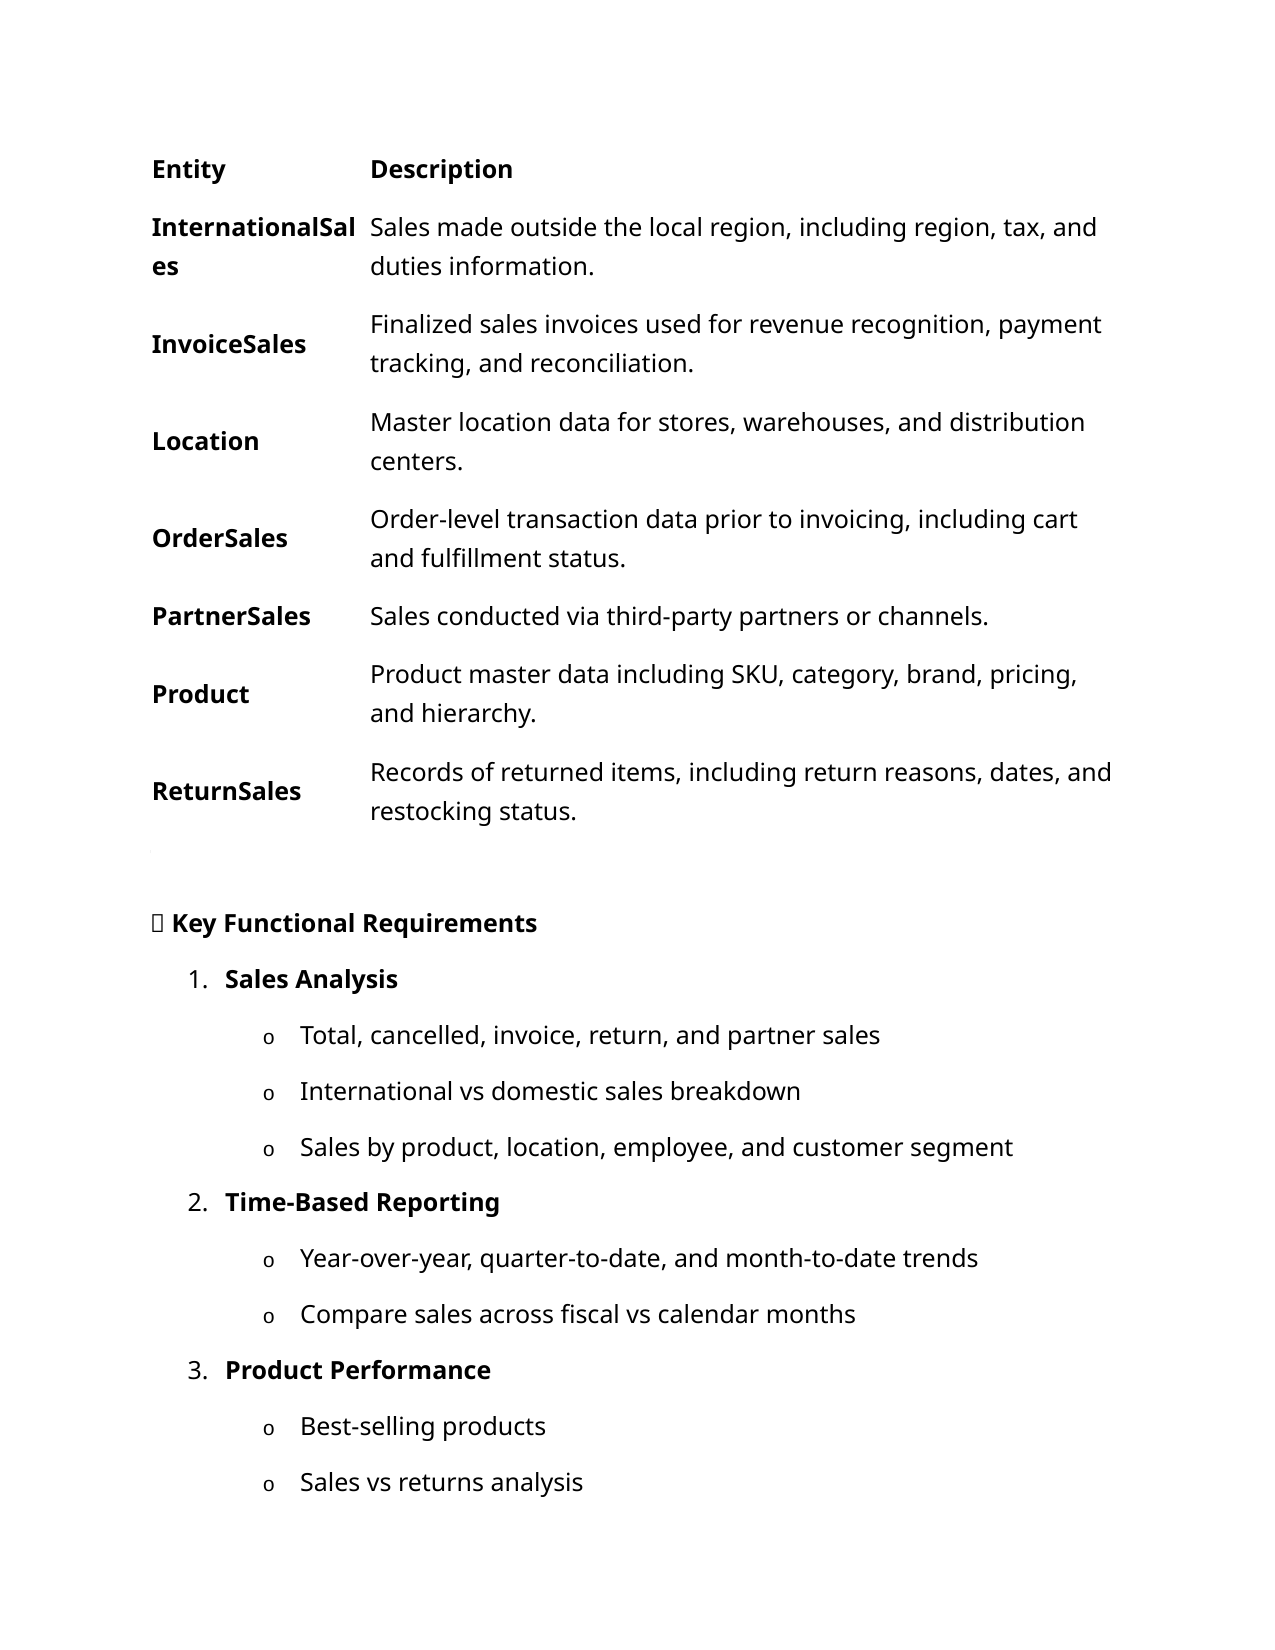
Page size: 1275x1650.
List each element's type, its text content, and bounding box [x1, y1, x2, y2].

list Total, cancelled, invoice, return, and partner sales [262, 1017, 1125, 1052]
list Sales by product, location, employee, and customer segment [262, 1129, 1125, 1163]
table_cell InvoiceSales [150, 305, 368, 403]
table_cell PartnerSales [150, 597, 368, 655]
list Product Performance [187, 1352, 1125, 1387]
table_header Entity [150, 150, 368, 208]
list Compare sales across fiscal vs calendar months [262, 1297, 1125, 1331]
table_cell ReturnSales [150, 753, 368, 850]
table_cell Order-level transaction data prior to invoicing, including cart and fulfillment status. [368, 500, 1125, 597]
list Time-Based Reporting [187, 1185, 1125, 1219]
table_header Description [368, 150, 1125, 208]
table_cell InternationalSales [150, 208, 368, 305]
table_cell Location [150, 403, 368, 500]
table_cell Product [150, 655, 368, 753]
table_cell Sales conducted via third-party partners or channels. [368, 597, 1125, 655]
table_cell Sales made outside the local region, including region, tax, and duties information. [368, 208, 1125, 305]
table_cell Finalized sales invoices used for revenue recognition, payment tracking, and reconciliation. [368, 305, 1125, 403]
table_cell Master location data for stores, warehouses, and distribution centers. [368, 403, 1125, 500]
list Sales vs returns analysis [262, 1464, 1125, 1498]
text 🔸 Key Functional Requirements [150, 906, 1125, 940]
table_cell Product master data including SKU, category, brand, pricing, and hierarchy. [368, 655, 1125, 753]
table_cell OrderSales [150, 500, 368, 597]
list Year-over-year, quarter-to-date, and month-to-date trends [262, 1241, 1125, 1275]
list Best-selling products [262, 1408, 1125, 1442]
list International vs domestic sales breakdown [262, 1073, 1125, 1107]
list Sales Analysis [187, 962, 1125, 996]
table_cell Records of returned items, including return reasons, dates, and restocking status. [368, 753, 1125, 850]
